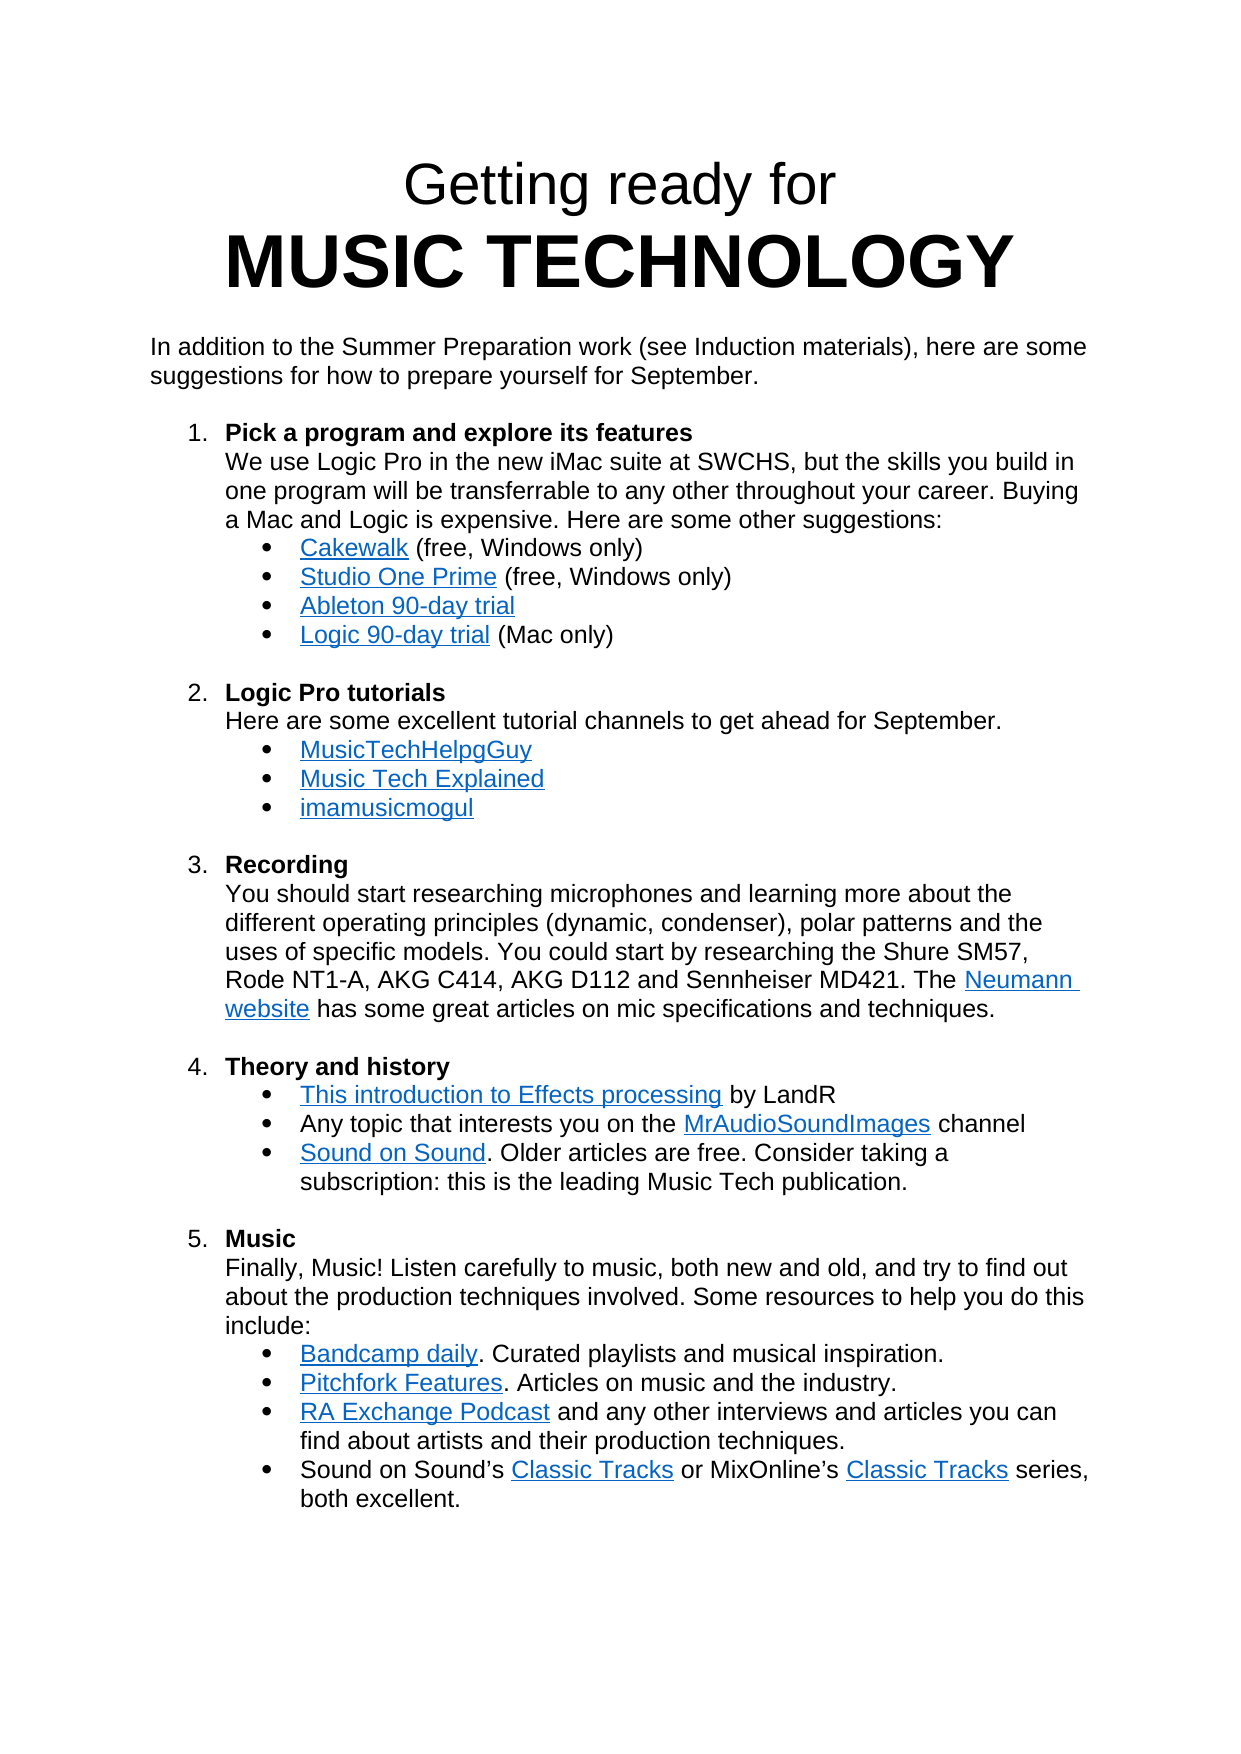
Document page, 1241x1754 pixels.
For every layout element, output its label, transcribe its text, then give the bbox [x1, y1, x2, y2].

list Studio One Prime (free, Windows only) [262, 562, 1090, 591]
list Sound on Sound. Older articles are free. Consider taking a subscription: this is the leading Music Tech publication. [262, 1138, 1090, 1196]
list imamusicmogul [262, 793, 1090, 822]
list Recording You should start researching microphones and learning more about the different operating principles (dynamic, condenser), polar patterns and the uses of specific models. You could start by researching the Shure SM57, Rode NT1-A, AKG C414, AKG D112 and Sennheiser MD421. The Neumann website has some great articles on mic specifications and techniques. [187, 850, 1090, 1023]
list Music Finally, Music! Listen carefully to music, both new and old, and try to find out about the production techniques involved. Some resources to help you do this include: [187, 1224, 1090, 1339]
list Theory and history [187, 1052, 1090, 1080]
list Logic Pro tutorials Here are some excellent tutorial channels to get ahead for September. [187, 677, 1090, 735]
list Pick a program and explore its features We use Logic Pro in the new iMac suite at SWCHS, but the skills you build in one program will be transferrable to any other throughout your career. Buying a Mac and Logic is expensive. Here are some other suggestions: [187, 418, 1090, 533]
list Bandcamp daily. Curated playlists and musical inspiration. [262, 1339, 1090, 1368]
list Music Tech Explained [262, 764, 1090, 793]
list Any topic that interests you on the MrAudioSoundImages channel [262, 1109, 1090, 1138]
list Ableton 90-day trial [262, 591, 1090, 620]
list Logic 90-day trial (Mac only) [262, 620, 1090, 649]
text MUSIC TECHNOLOGY [150, 217, 1090, 303]
list Cakewalk (free, Windows only) [262, 533, 1090, 562]
text In addition to the Summer Preparation work (see Induction materials), here are some suggestions for how to prepare yourself for September. [150, 332, 1090, 389]
list Pitchfork Features. Articles on music and the industry. [262, 1368, 1090, 1397]
list MusicTechHelpgGuy [262, 735, 1090, 764]
text Getting ready for [150, 150, 1090, 217]
list This introduction to Effects processing by LandR [262, 1080, 1090, 1109]
list Sound on Sound’s Classic Tracks or MixOnline’s Classic Tracks series, both excellent. [262, 1455, 1090, 1512]
list RA Exchange Podcast and any other interviews and articles you can find about artists and their production techniques. [262, 1397, 1090, 1455]
